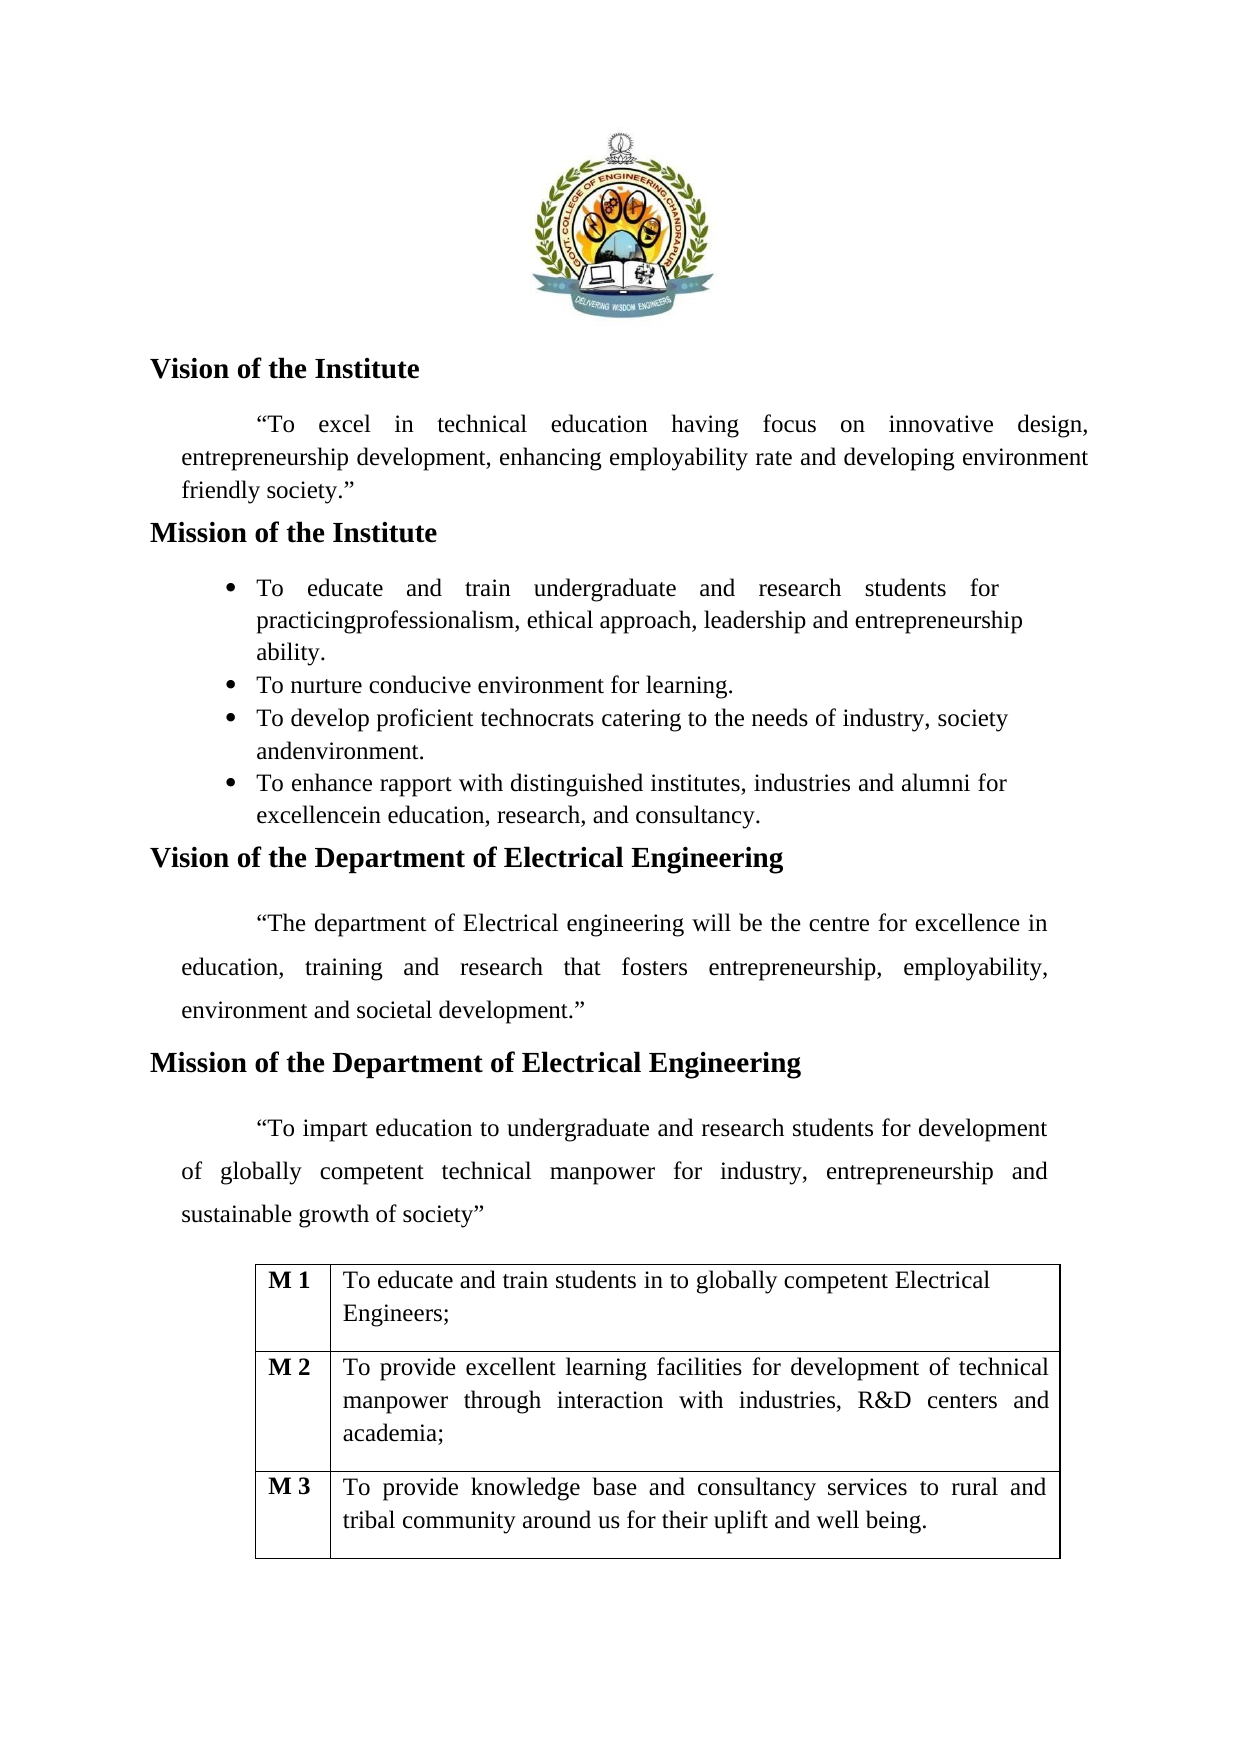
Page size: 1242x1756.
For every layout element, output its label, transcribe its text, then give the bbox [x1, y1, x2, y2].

subtitle Mission of the Institute [150, 515, 1108, 548]
text “To excel in technical education having focus on innovative design, entrepreneurship development, enhancing employability rate and developing environment friendly society.” [181, 409, 1089, 504]
list To nurture conducive environment for learning. [226, 670, 1108, 699]
table_cell To provide knowledge base and consultancy services to rural and tribal community around us for their uplift and well being. [331, 1472, 1059, 1558]
list To develop proficient technocrats catering to the needs of industry, society andenvironment. [226, 703, 1011, 764]
text Vision of the Institute [150, 351, 1108, 385]
picture [529, 127, 718, 327]
table_cell M 3 [256, 1472, 330, 1558]
table_cell To provide excellent learning facilities for development of technical manpower through interaction with industries, R&D centers and academia; [331, 1352, 1059, 1471]
subtitle Vision of the Department of Electrical Engineering [150, 840, 1108, 874]
text “To impart education to undergraduate and research students for development of globally competent technical manpower for industry, entrepreneurship and sustainable growth of society” [181, 1113, 1048, 1228]
table_header M 1 [256, 1265, 330, 1351]
text “The department of Electrical engineering will be the centre for excellence in education, training and research that fosters entrepreneurship, employability, environment and societal development.” [181, 908, 1048, 1023]
table_cell M 2 [256, 1352, 330, 1471]
list To enhance rapport with distinguished institutes, industries and alumni for excellencein education, research, and consultancy. [226, 768, 1009, 829]
table_header To educate and train students in to globally competent Electrical Engineers; [331, 1265, 1059, 1351]
subtitle Mission of the Department of Electrical Engineering [150, 1045, 1108, 1078]
list To educate and train undergraduate and research students for practicingprofessionalism, ethical approach, leadership and entrepreneurship ability. [226, 573, 1024, 666]
